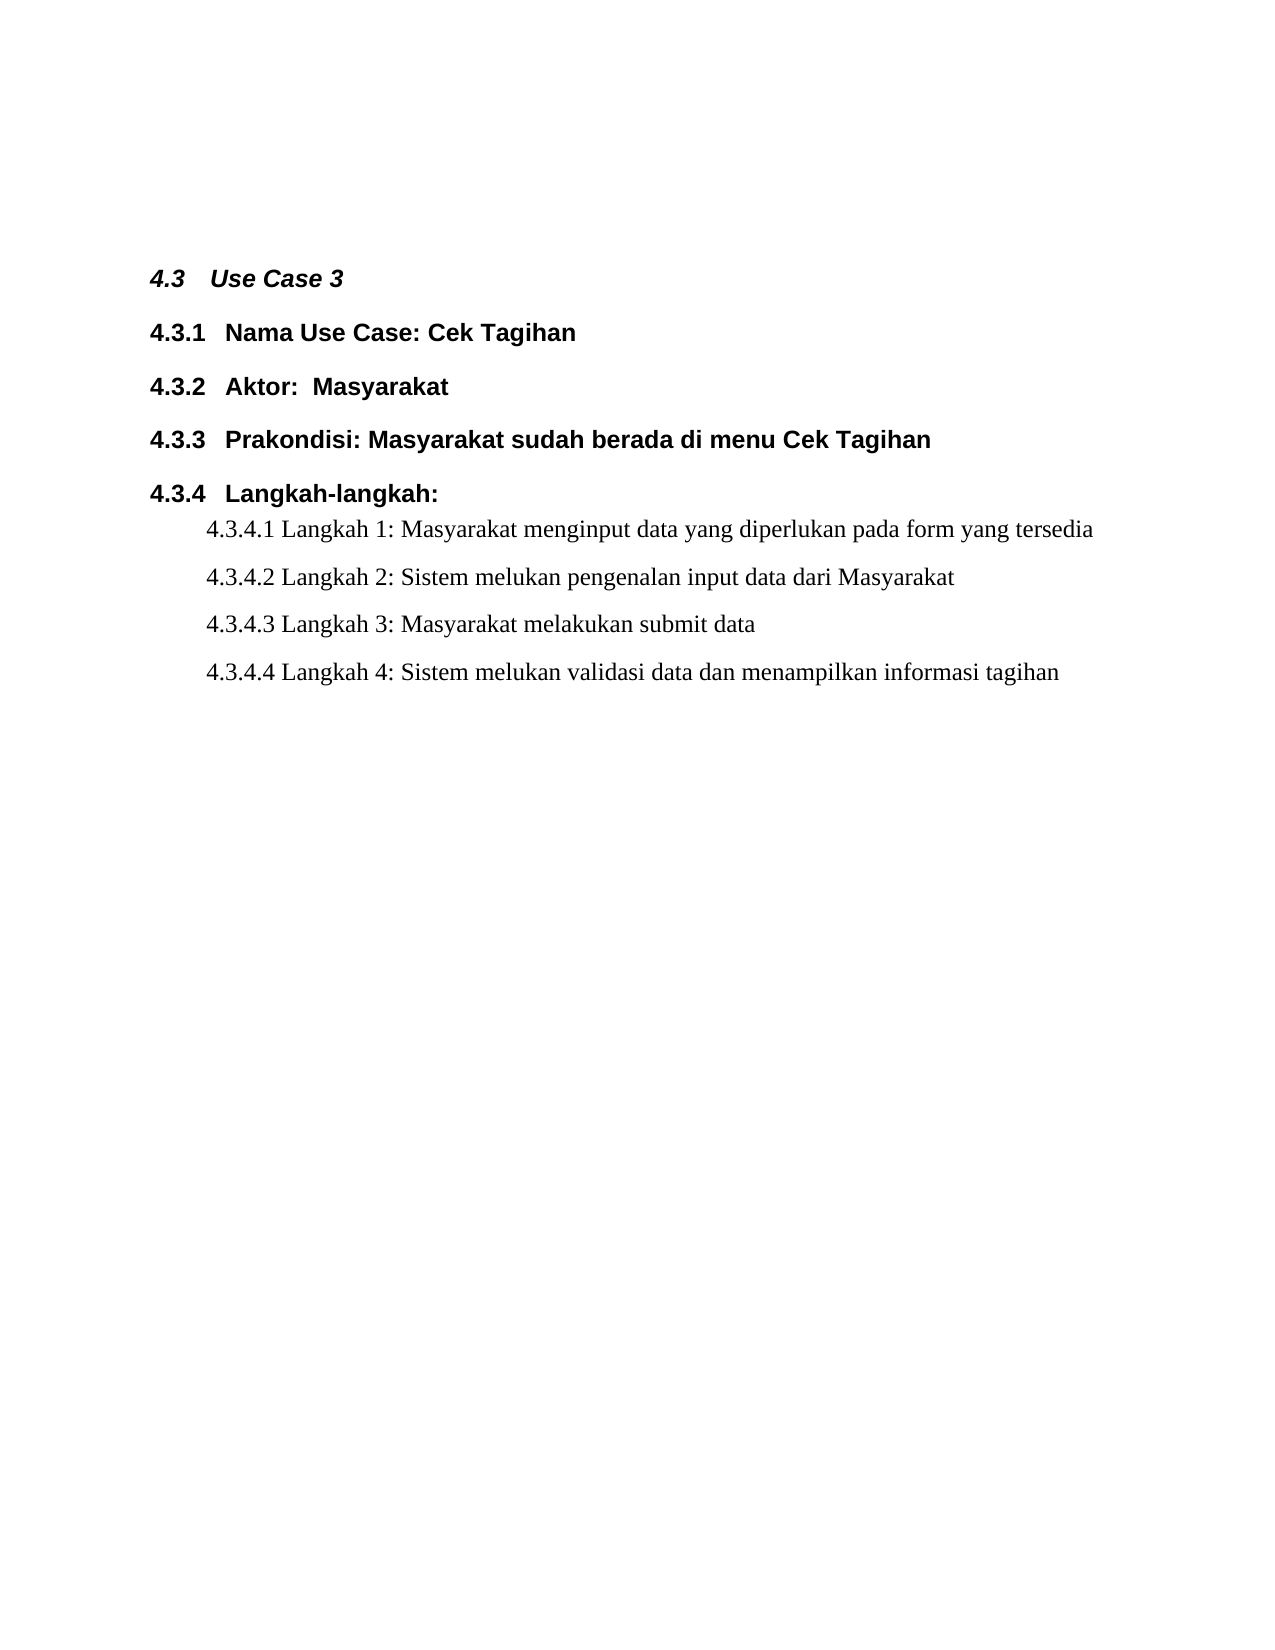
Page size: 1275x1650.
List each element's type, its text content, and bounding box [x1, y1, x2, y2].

text 4.3.4.4 Langkah 4: Sistem melukan validasi data dan menampilkan informasi tagihan [150, 657, 1144, 686]
subtitle Use Case 3 [150, 264, 1144, 293]
subtitle Nama Use Case: Cek Tagihan [150, 318, 1144, 346]
text 4.3.4.1 Langkah 1: Masyarakat menginput data yang diperlukan pada form yang tersedia [150, 514, 1144, 543]
text 4.3.4.2 Langkah 2: Sistem melukan pengenalan input data dari Masyarakat [150, 562, 1144, 590]
subtitle Prakondisi: Masyarakat sudah berada di menu Cek Tagihan [150, 425, 1144, 454]
subtitle Aktor: Masyarakat [150, 371, 1144, 400]
text 4.3.4.3 Langkah 3: Masyarakat melakukan submit data [150, 609, 1144, 638]
subtitle Langkah-langkah: [150, 479, 1144, 508]
